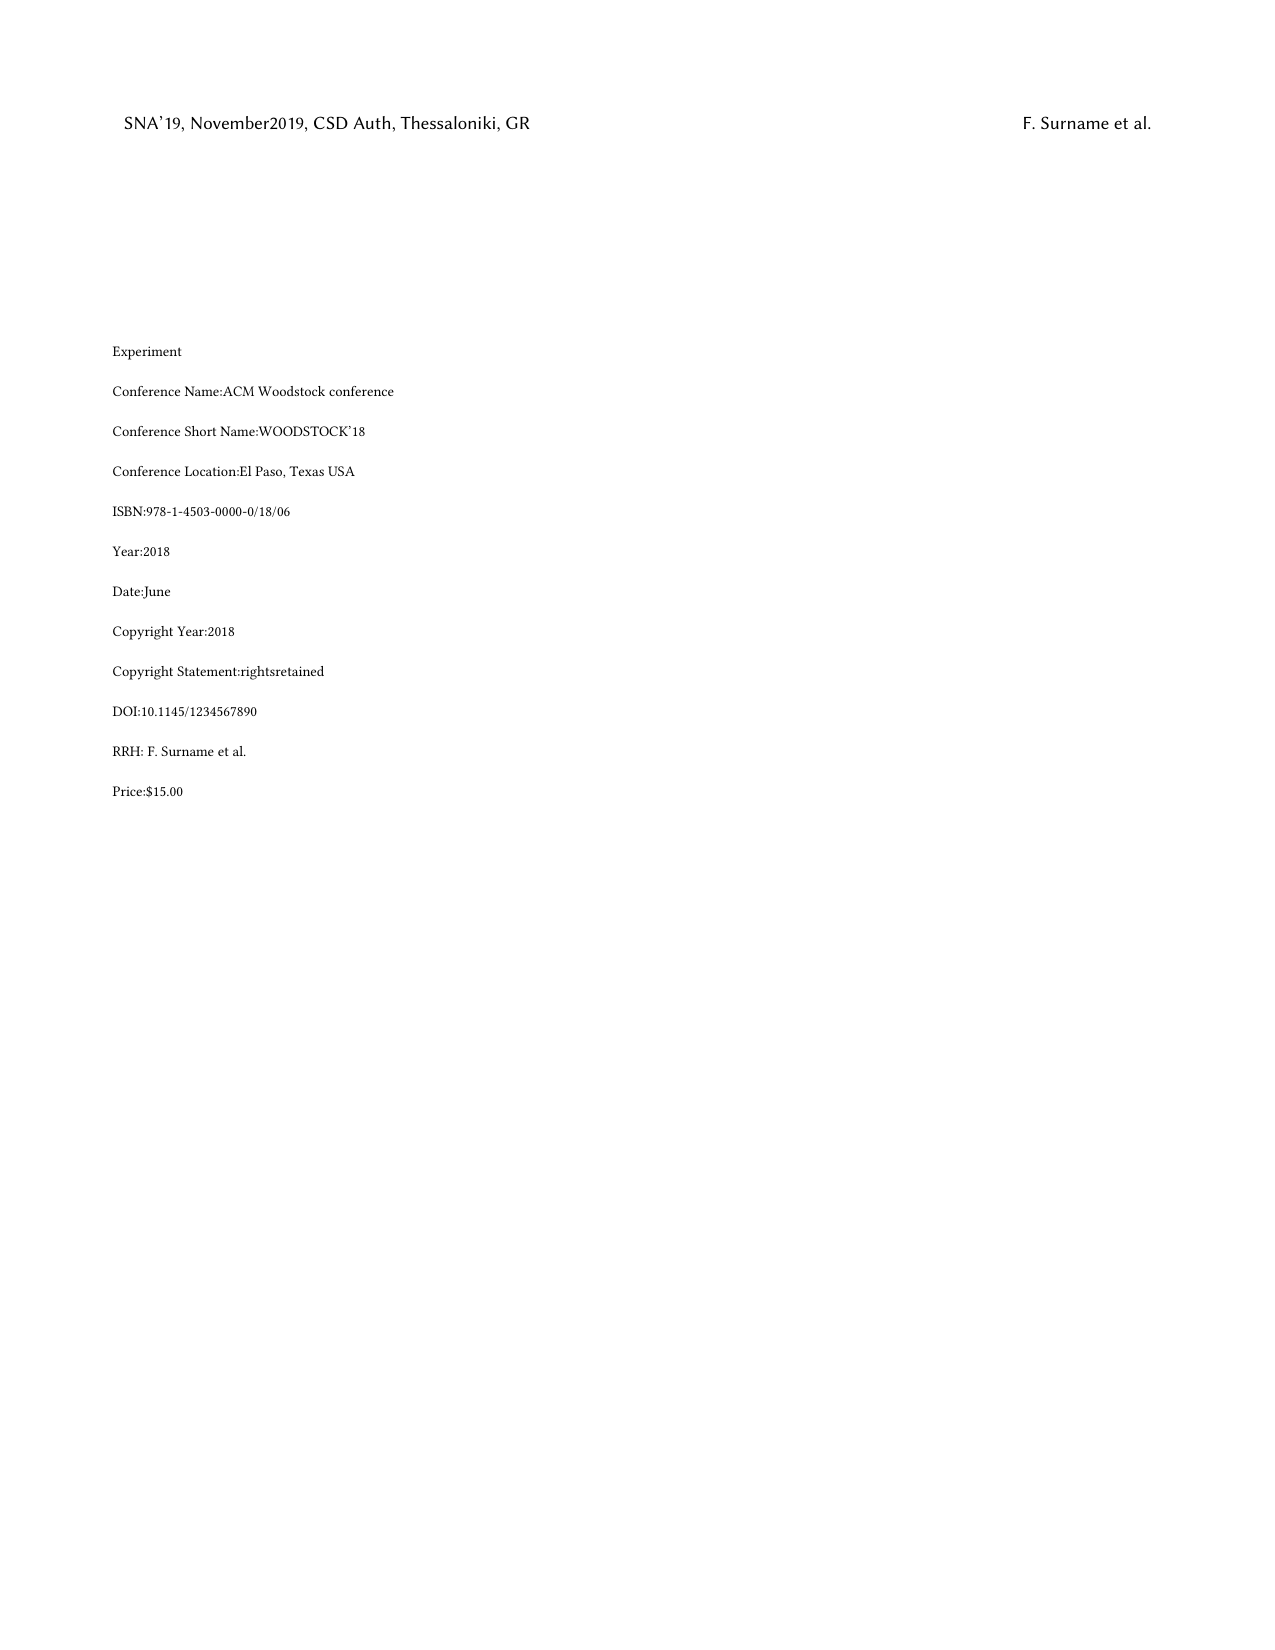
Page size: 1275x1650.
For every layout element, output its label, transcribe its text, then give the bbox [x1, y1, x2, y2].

text ISBN:978-1-4503-0000-0/18/06 [112, 503, 612, 520]
text Conference Short Name:WOODSTOCK’18 [112, 423, 612, 440]
text Conference Name:ACM Woodstock conference [112, 383, 612, 400]
text Conference Location:El Paso, Texas USA [112, 463, 612, 480]
text Experiment [112, 343, 612, 360]
text DOI:10.1145/1234567890 [112, 703, 612, 720]
text Date:June [112, 583, 612, 600]
text Copyright Statement:rightsretained [112, 663, 612, 680]
text Year:2018 [112, 543, 612, 560]
text RRH: F. Surname et al. [112, 743, 612, 760]
text Price:$15.00 [112, 783, 612, 800]
text Copyright Year:2018 [112, 623, 612, 640]
